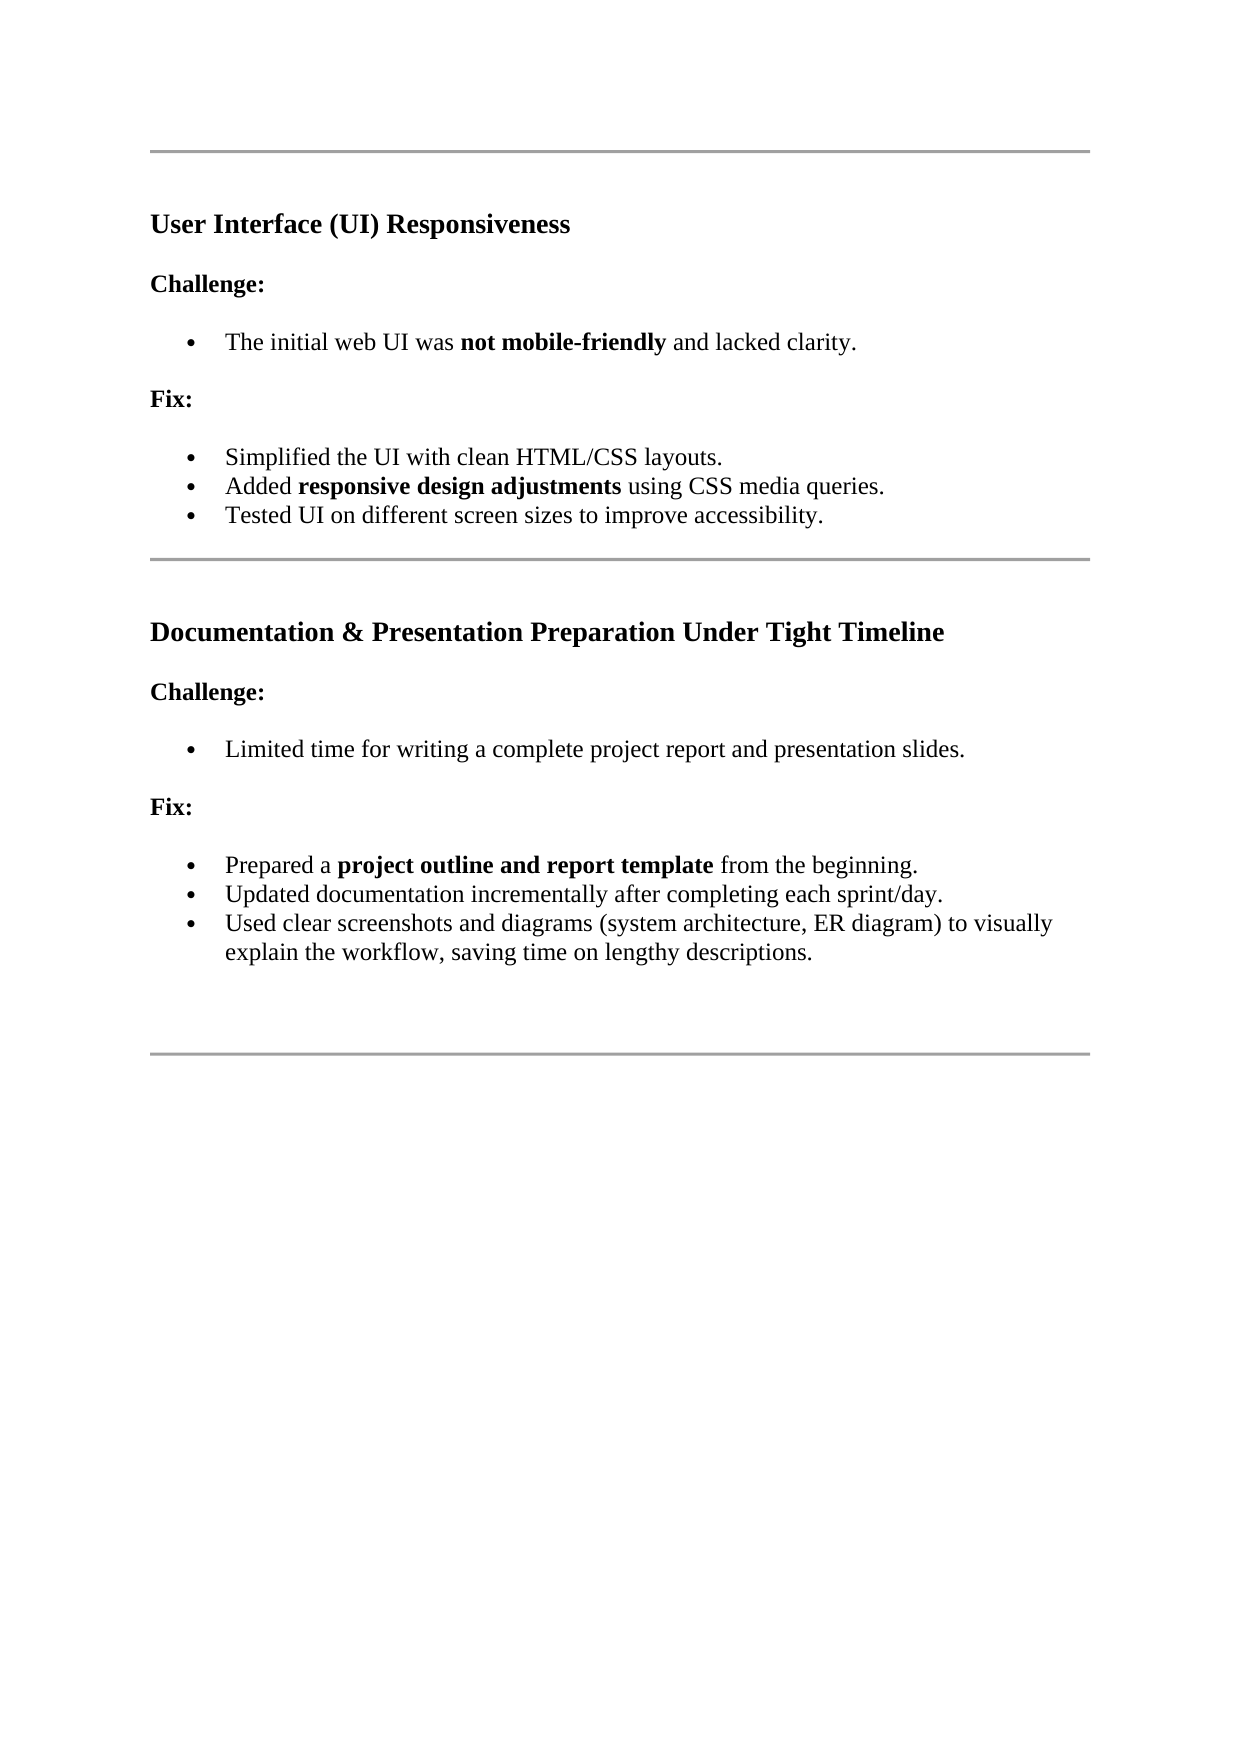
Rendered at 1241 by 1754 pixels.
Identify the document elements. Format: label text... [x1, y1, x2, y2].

text Challenge: [150, 677, 1090, 705]
list Added responsive design adjustments using CSS media queries. [187, 471, 1090, 500]
text Challenge: [150, 269, 1090, 297]
text Fix: [150, 792, 1090, 821]
text Documentation & Presentation Preparation Under Tight Timeline [150, 615, 1090, 647]
list Limited time for writing a complete project report and presentation slides. [187, 734, 1090, 763]
list Simplified the UI with clean HTML/CSS layouts. [187, 442, 1090, 471]
list The initial web UI was not mobile-friendly and lacked clarity. [187, 327, 1090, 355]
text User Interface (UI) Responsiveness [150, 207, 1090, 239]
text Fix: [150, 384, 1090, 413]
list Updated documentation incrementally after completing each sprint/day. [187, 879, 1090, 908]
list Used clear screenshots and diagrams (system architecture, ER diagram) to visually explain the workflow, saving time on lengthy descriptions. [187, 908, 1090, 965]
list Tested UI on different screen sizes to improve accessibility. [187, 500, 1090, 529]
list Prepared a project outline and report template from the beginning. [187, 850, 1090, 879]
